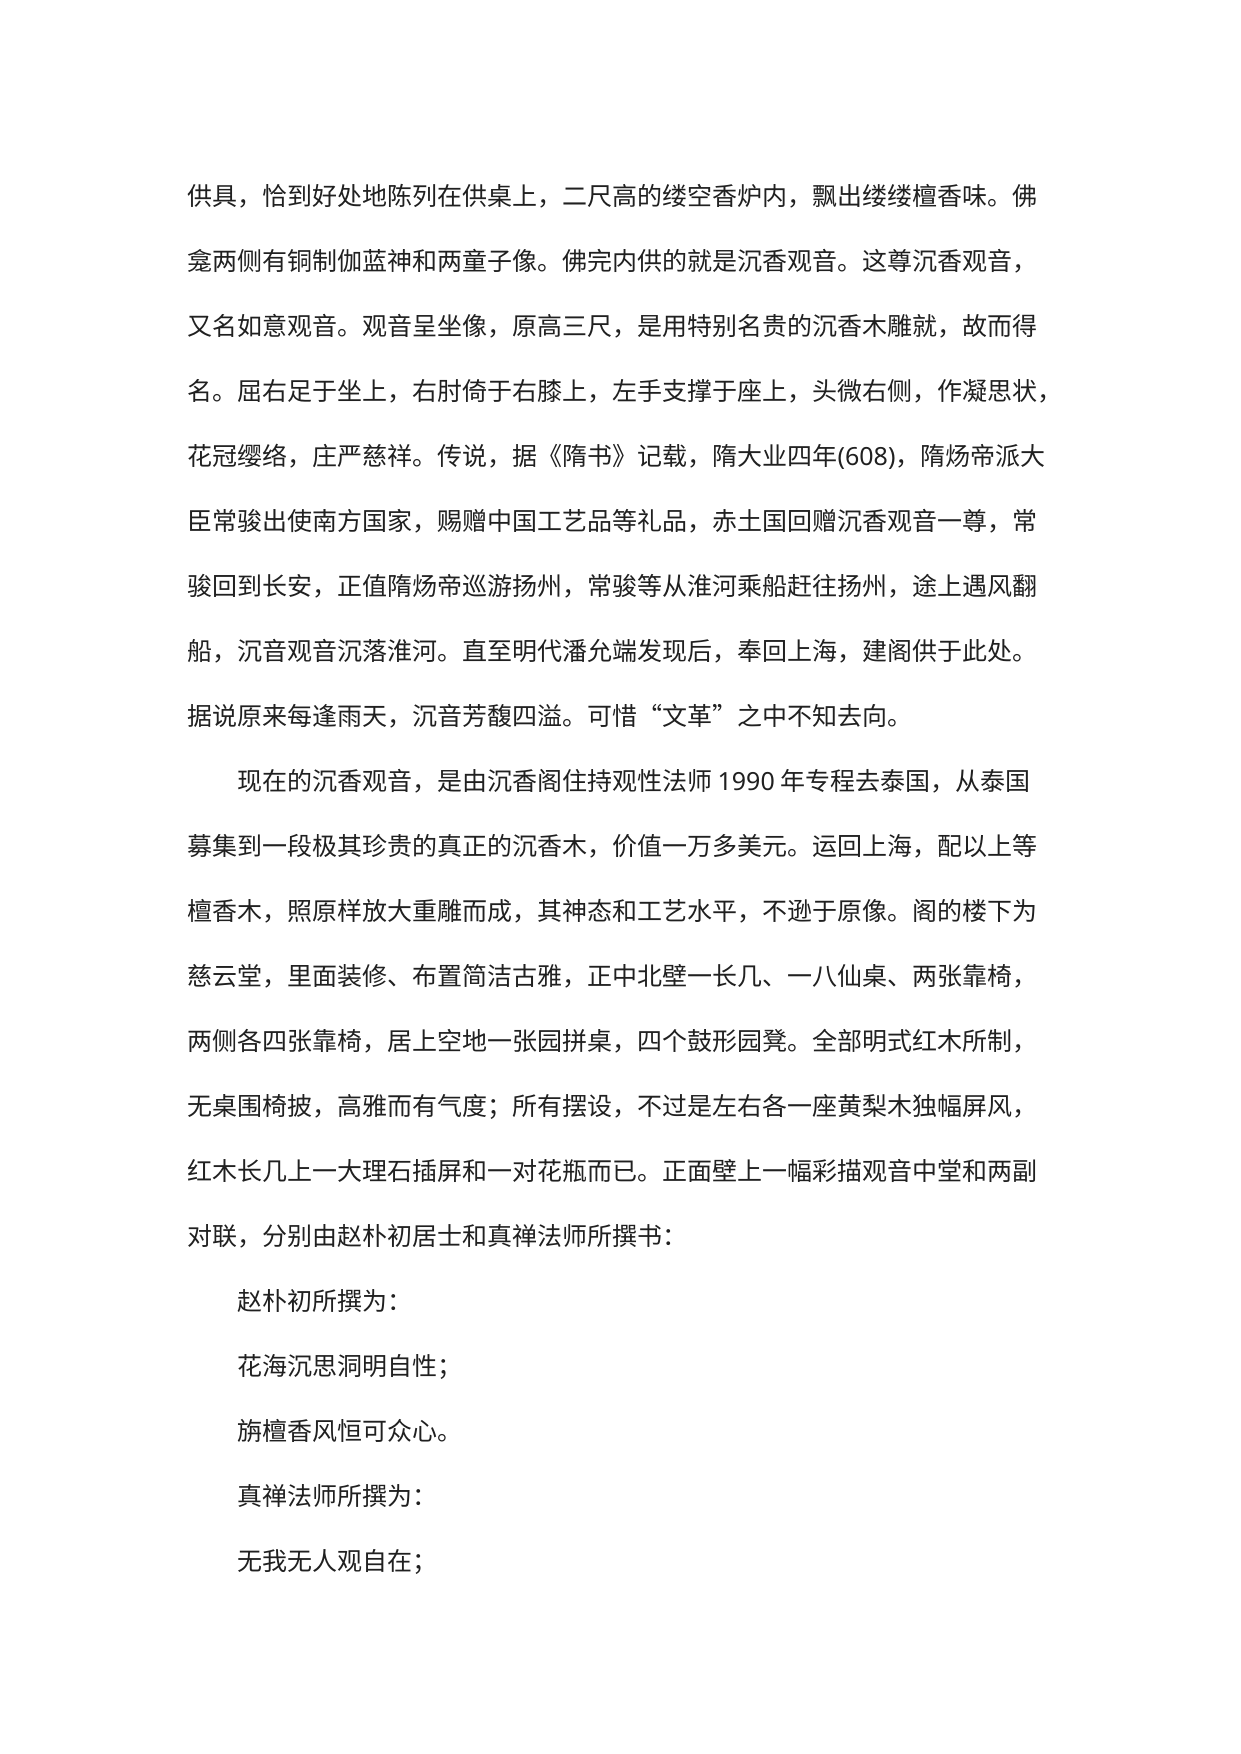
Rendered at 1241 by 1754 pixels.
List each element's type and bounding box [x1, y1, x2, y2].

text [187, 162, 1053, 1592]
